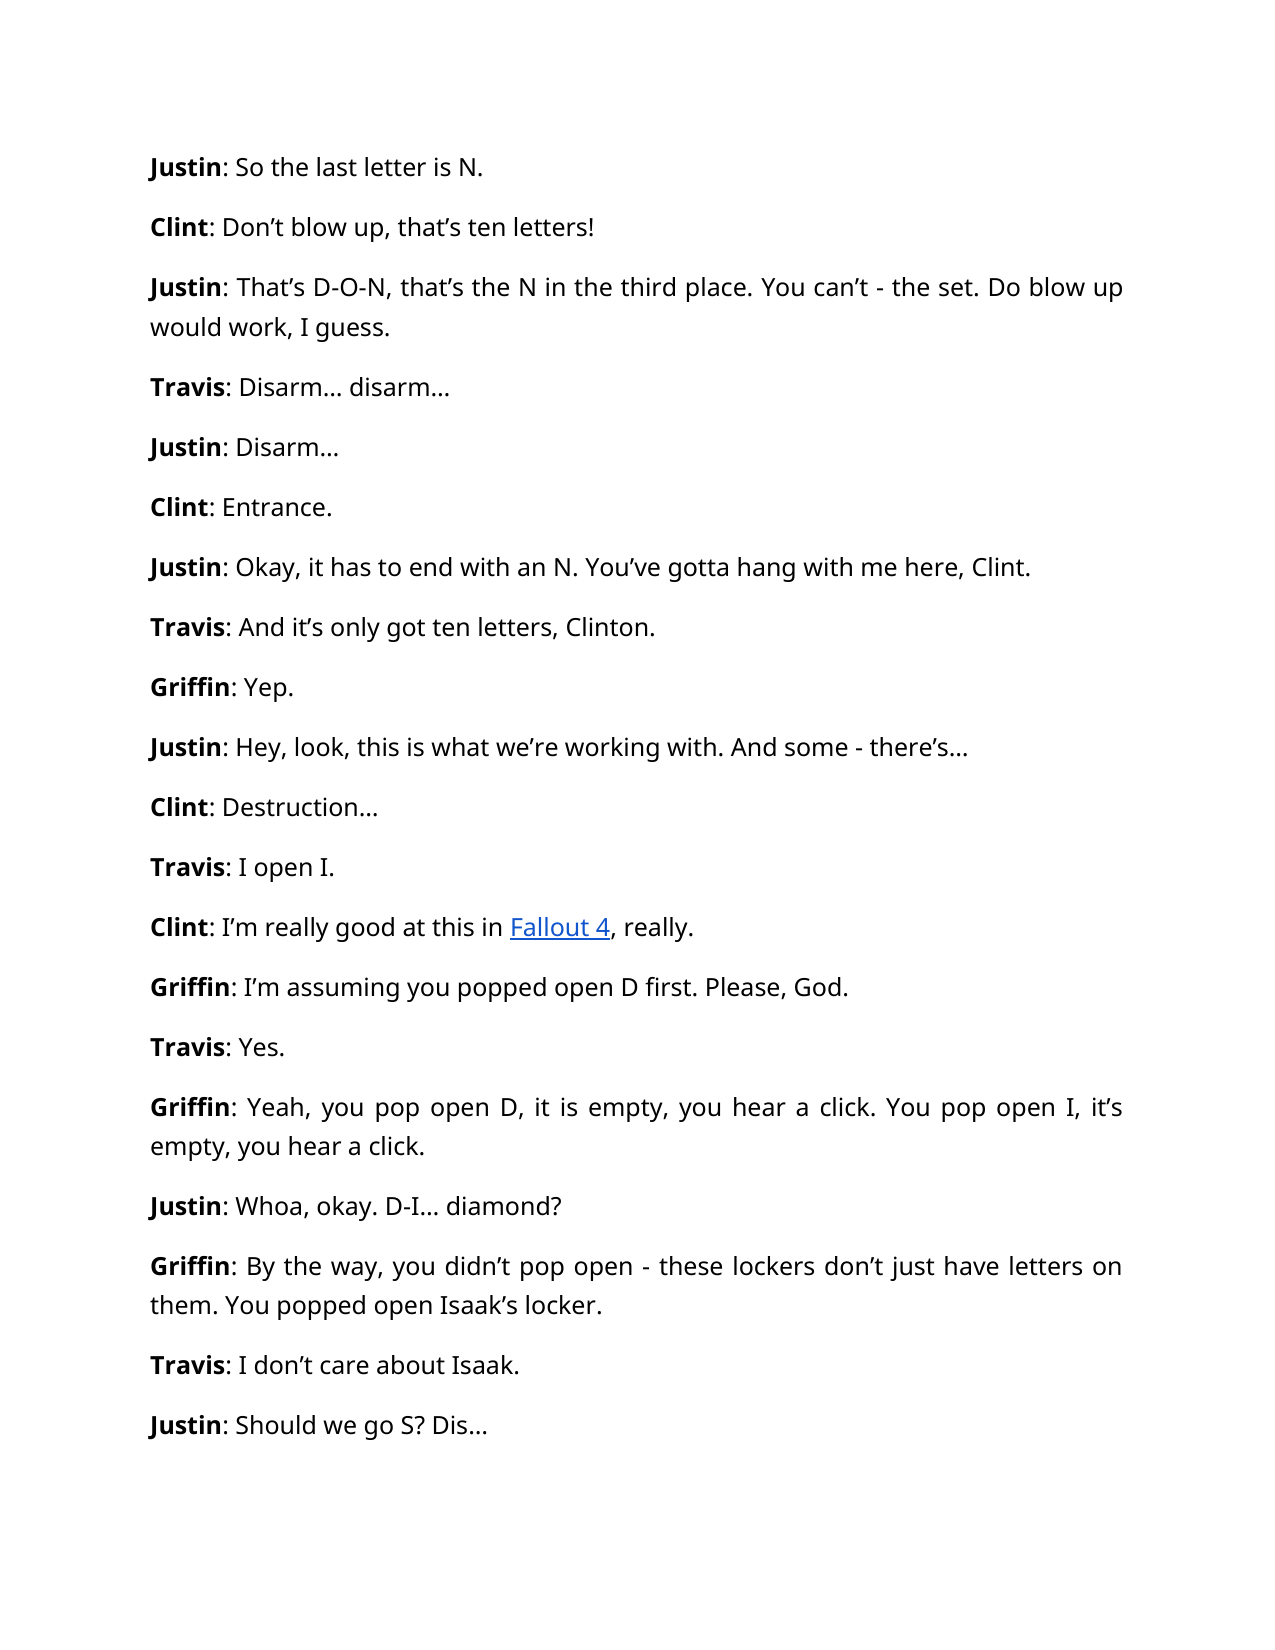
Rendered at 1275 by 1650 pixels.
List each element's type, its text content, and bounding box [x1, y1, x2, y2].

text Justin: Okay, it has to end with an N. You’ve gotta hang with me here, Clint. [150, 549, 1125, 583]
text Clint: Don’t blow up, that’s ten letters! [150, 210, 1125, 244]
text Justin: That’s D-O-N, that’s the N in the third place. You can’t - the set. Do blow up would work, I guess. [150, 270, 1125, 343]
text Griffin: Yep. [150, 669, 1125, 703]
text Travis: I don’t care about Isaak. [150, 1347, 1125, 1382]
text Justin: Whoa, okay. D-I… diamond? [150, 1188, 1125, 1222]
text Clint: I’m really good at this in Fallout 4, really. [150, 909, 1125, 943]
text Clint: Destruction… [150, 789, 1125, 823]
text Travis: Yes. [150, 1029, 1125, 1063]
text Travis: And it’s only got ten letters, Clinton. [150, 609, 1125, 643]
text Clint: Entrance. [150, 489, 1125, 523]
text Griffin: By the way, you didn’t pop open - these lockers don’t just have letters on them. You popped open Isaak’s locker. [150, 1248, 1125, 1322]
text Justin: Hey, look, this is what we’re working with. And some - there’s… [150, 729, 1125, 763]
text Travis: Disarm… disarm… [150, 369, 1125, 403]
text Travis: I open I. [150, 849, 1125, 883]
text Griffin: I’m assuming you popped open D first. Please, God. [150, 969, 1125, 1003]
text Justin: Should we go S? Dis… [150, 1407, 1125, 1442]
text Griffin: Yeah, you pop open D, it is empty, you hear a click. You pop open I, it’s empty, you hear a click. [150, 1089, 1125, 1162]
text Justin: So the last letter is N. [150, 150, 1125, 184]
text Justin: Disarm… [150, 429, 1125, 463]
